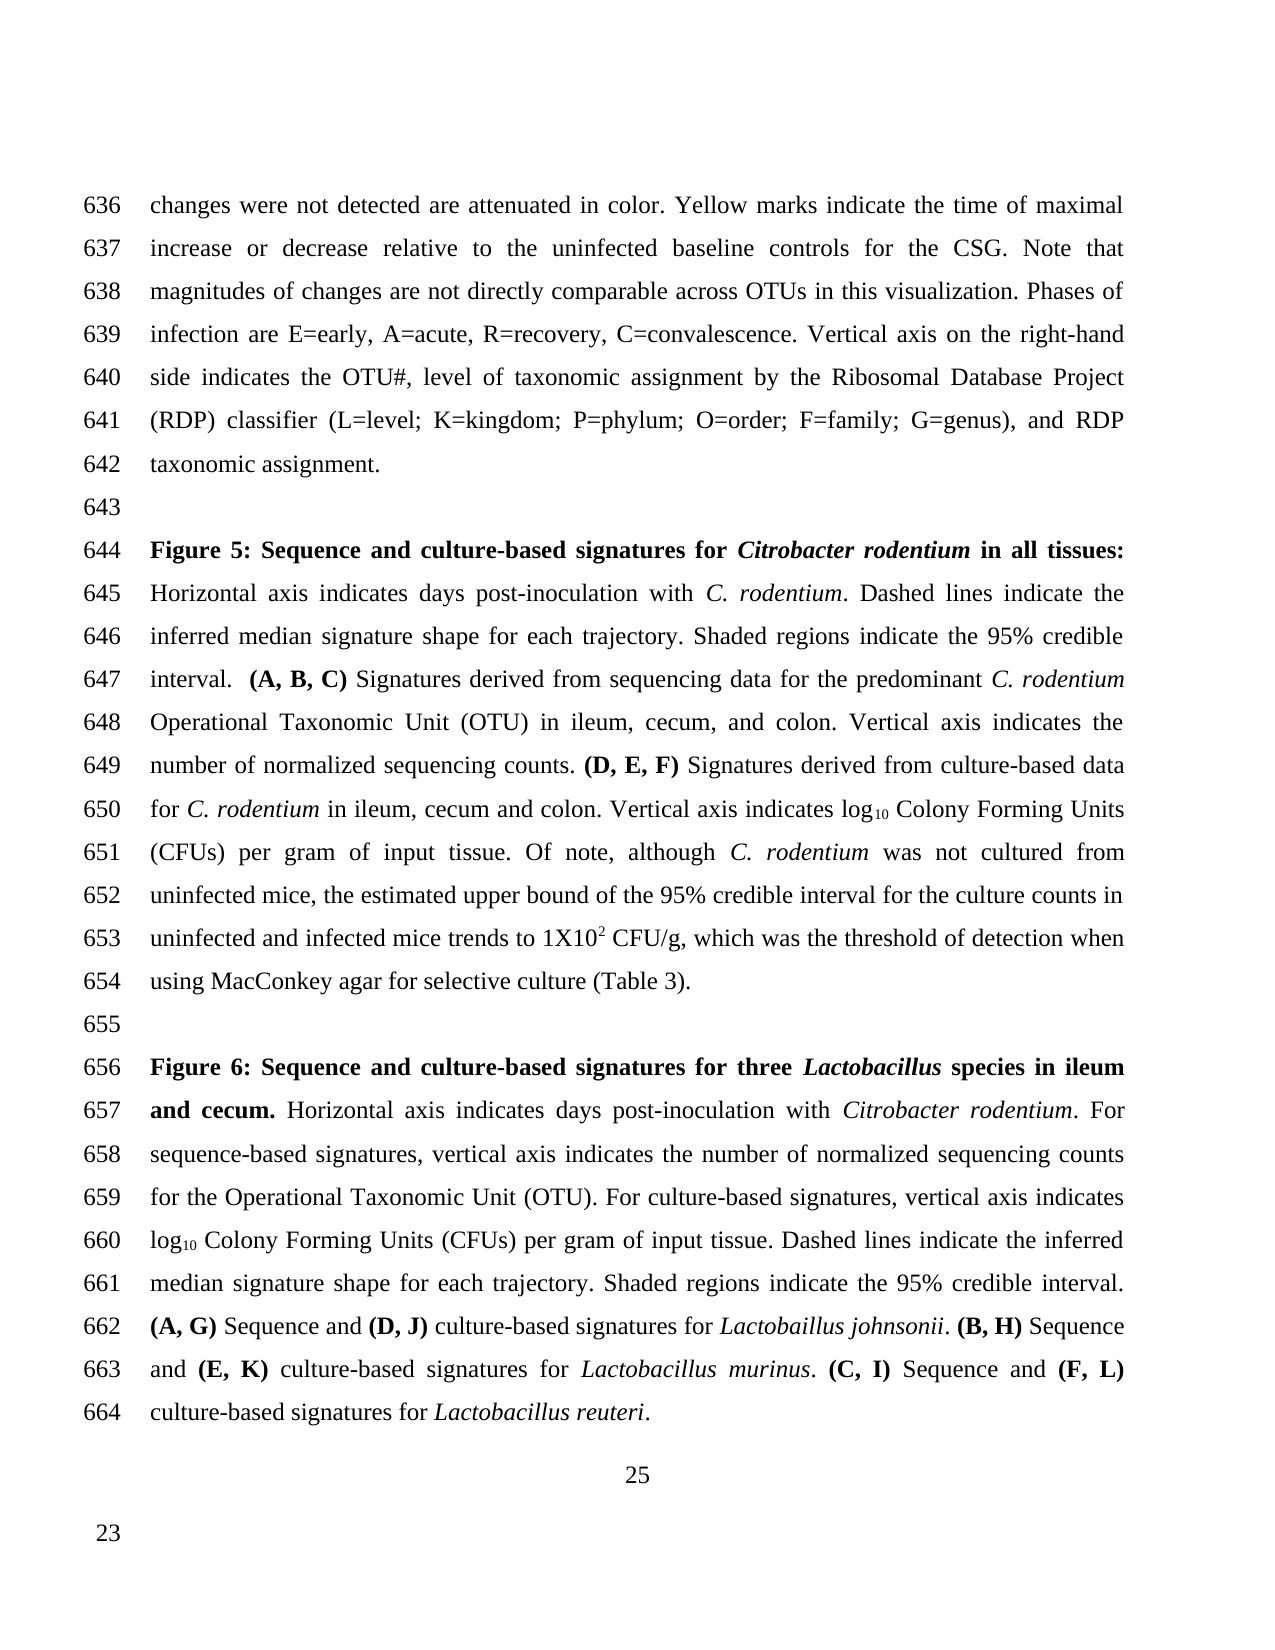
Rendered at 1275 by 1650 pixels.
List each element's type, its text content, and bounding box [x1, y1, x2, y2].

text Figure 6: Sequence and culture-based signatures for three Lactobacillus species in ileum and cecum. Horizontal axis indicates days post-inoculation with Citrobacter rodentium. For sequence-based signatures, vertical axis indicates the number of normalized sequencing counts for the Operational Taxonomic Unit (OTU). For culture-based signatures, vertical axis indicates log10 Colony Forming Units (CFUs) per gram of input tissue. Dashed lines indicate the inferred median signature shape for each trajectory. Shaded regions indicate the 95% credible interval. (A, G) Sequence and (D, J) culture-based signatures for Lactobaillus johnsonii. (B, H) Sequence and (E, K) culture-based signatures for Lactobacillus murinus. (C, I) Sequence and (F, L) culture-based signatures for Lactobacillus reuteri. [150, 1052, 1125, 1426]
text Figure 5: Sequence and culture-based signatures for Citrobacter rodentium in all tissues: Horizontal axis indicates days post-inoculation with C. rodentium. Dashed lines indicate the inferred median signature shape for each trajectory. Shaded regions indicate the 95% credible interval. (A, B, C) Signatures derived from sequencing data for the predominant C. rodentium Operational Taxonomic Unit (OTU) in ileum, cecum, and colon. Vertical axis indicates the number of normalized sequencing counts. (D, E, F) Signatures derived from culture-based data for C. rodentium in ileum, cecum and colon. Vertical axis indicates log10 Colony Forming Units (CFUs) per gram of input tissue. Of note, although C. rodentium was not cultured from uninfected mice, the estimated upper bound of the 95% credible interval for the culture counts in uninfected and infected mice trends to 1X102 CFU/g, which was the threshold of detection when using MacConkey agar for selective culture (Table 3). [150, 535, 1125, 995]
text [150, 190, 1125, 477]
